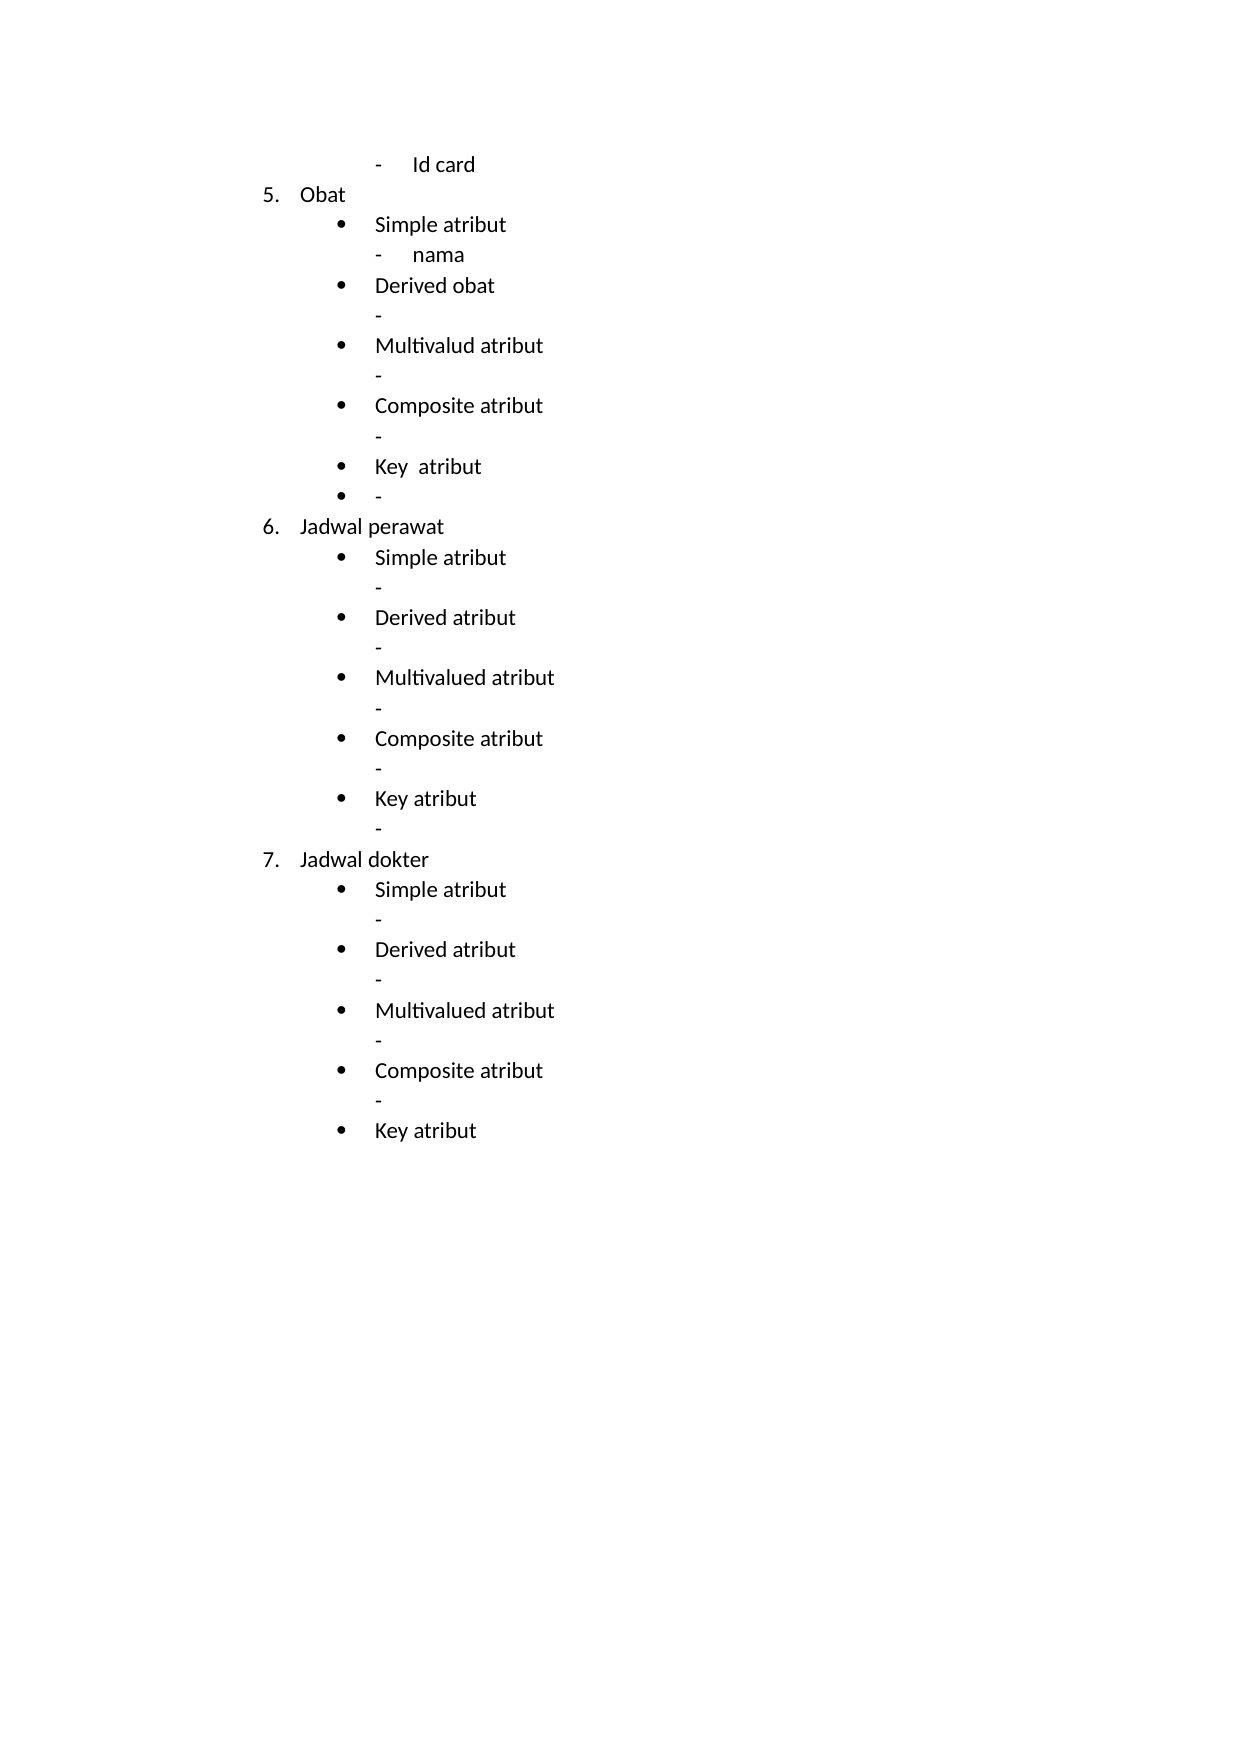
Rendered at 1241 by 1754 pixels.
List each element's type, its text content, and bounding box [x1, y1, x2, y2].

list Derived obat [337, 271, 1090, 299]
list Multivalued atribut [337, 663, 1090, 692]
list Jadwal perawat [262, 512, 1090, 541]
list nama [375, 241, 1090, 269]
list Key atribut [337, 1117, 1090, 1145]
list Composite atribut [337, 724, 1090, 752]
list - [375, 573, 1090, 601]
list Composite atribut [337, 1056, 1090, 1084]
list Key atribut [337, 452, 1090, 480]
list Simple atribut [337, 210, 1090, 238]
list Simple atribut [337, 875, 1090, 903]
list Key atribut [337, 784, 1090, 812]
list Derived atribut [337, 935, 1090, 963]
list Multivalud atribut [337, 331, 1090, 359]
list - [337, 482, 1090, 510]
list Simple atribut [337, 543, 1090, 571]
list Jadwal dokter [262, 845, 1090, 873]
list Multivalued atribut [337, 996, 1090, 1024]
list Obat [262, 180, 1090, 208]
list Derived atribut [337, 603, 1090, 631]
list Composite atribut [337, 392, 1090, 420]
list Id card [375, 150, 1090, 178]
